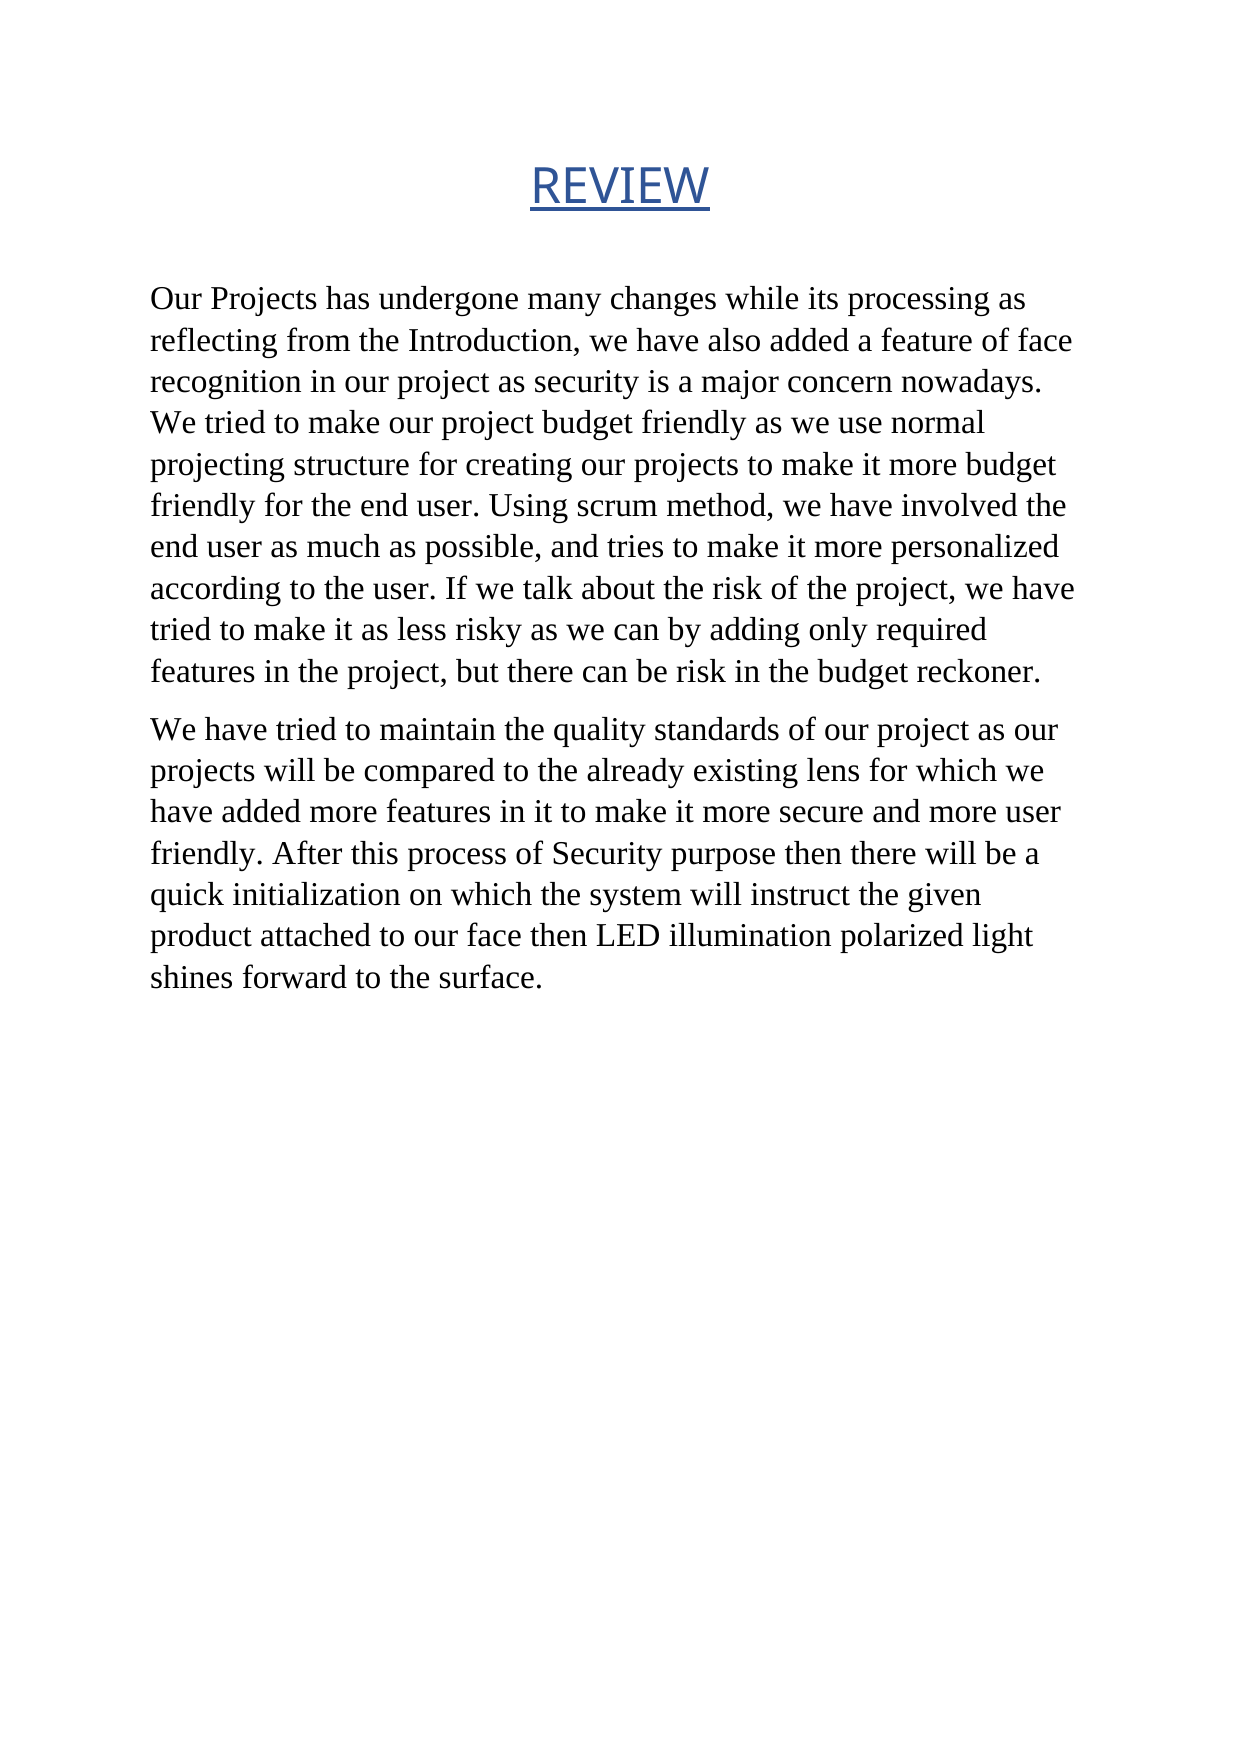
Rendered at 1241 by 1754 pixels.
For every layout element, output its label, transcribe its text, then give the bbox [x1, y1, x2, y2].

text We have tried to maintain the quality standards of our project as our projects will be compared to the already existing lens for which we have added more features in it to make it more secure and more user friendly. After this process of Security purpose then there will be a quick initialization on which the system will instruct the given product attached to our face then LED illumination polarized light shines forward to the surface. [150, 709, 1090, 995]
text Our Projects has undergone many changes while its processing as reflecting from the Introduction, we have also added a feature of face recognition in our project as security is a major concern nowadays. We tried to make our project budget friendly as we use normal projecting structure for creating our projects to make it more budget friendly for the end user. Using scrum method, we have involved the end user as much as possible, and tries to make it more personalized according to the user. If we talk about the risk of the project, we have tried to make it as less risky as we can by adding only required features in the project, but there can be risk in the budget reckoner. [150, 279, 1090, 689]
subtitle REVIEW [150, 150, 1090, 218]
